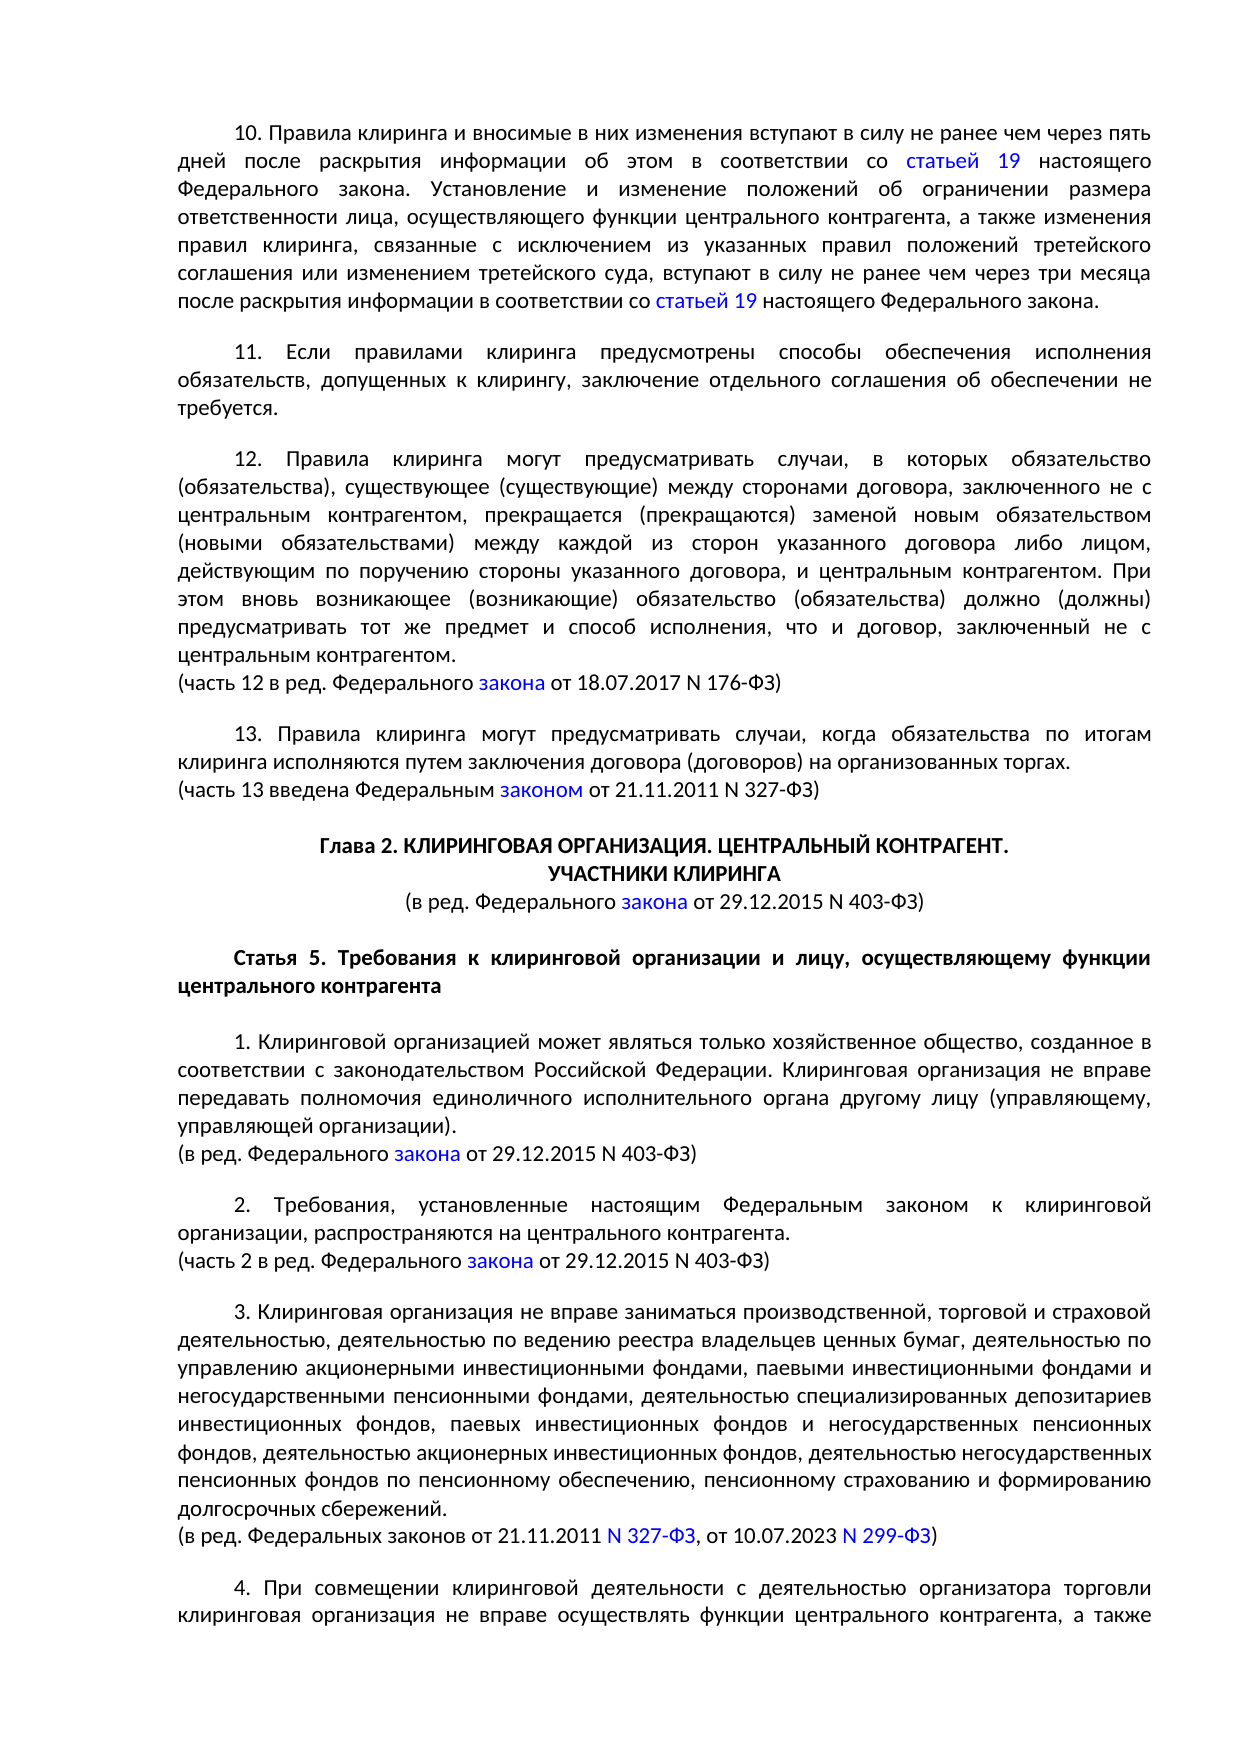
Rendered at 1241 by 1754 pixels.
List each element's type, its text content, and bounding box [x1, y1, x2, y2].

text 13. Правила клиринга могут предусматривать случаи, когда обязательства по итогам клиринга исполняются путем заключения договора (договоров) на организованных торгах. [177, 719, 1152, 775]
text (в ред. Федеральных законов от 21.11.2011 N 327-ФЗ, от 10.07.2023 N 299-ФЗ) [177, 1522, 1152, 1550]
text (в ред. Федерального закона от 29.12.2015 N 403-ФЗ) [177, 1139, 1152, 1168]
text 2. Требования, установленные настоящим Федеральным законом к клиринговой организации, распространяются на центрального контрагента. [177, 1191, 1152, 1247]
title Статья 5. Требования к клиринговой организации и лицу, осуществляющему функции центрального контрагента [177, 943, 1152, 999]
text 11. Если правилами клиринга предусмотрены способы обеспечения исполнения обязательств, допущенных к клирингу, заключение отдельного соглашения об обеспечении не требуется. [177, 337, 1152, 421]
title УЧАСТНИКИ КЛИРИНГА [177, 859, 1152, 887]
text (в ред. Федерального закона от 29.12.2015 N 403-ФЗ) [177, 887, 1152, 915]
text 10. Правила клиринга и вносимые в них изменения вступают в силу не ранее чем через пять дней после раскрытия информации об этом в соответствии со статьей 19 настоящего Федерального закона. Установление и изменение положений об ограничении размера ответственности лица, осуществляющего функции центрального контрагента, а также изменения правил клиринга, связанные с исключением из указанных правил положений третейского соглашения или изменением третейского суда, вступают в силу не ранее чем через три месяца после раскрытия информации в соответствии со статьей 19 настоящего Федерального закона. [177, 118, 1152, 314]
text 3. Клиринговая организация не вправе заниматься производственной, торговой и страховой деятельностью, деятельностью по ведению реестра владельцев ценных бумаг, деятельностью по управлению акционерными инвестиционными фондами, паевыми инвестиционными фондами и негосударственными пенсионными фондами, деятельностью специализированных депозитариев инвестиционных фондов, паевых инвестиционных фондов и негосударственных пенсионных фондов, деятельностью акционерных инвестиционных фондов, деятельностью негосударственных пенсионных фондов по пенсионному обеспечению, пенсионному страхованию и формированию долгосрочных сбережений. [177, 1297, 1152, 1522]
text (часть 13 введена Федеральным законом от 21.11.2011 N 327-ФЗ) [177, 775, 1152, 803]
text (часть 2 в ред. Федерального закона от 29.12.2015 N 403-ФЗ) [177, 1247, 1152, 1274]
text (часть 12 в ред. Федерального закона от 18.07.2017 N 176-ФЗ) [177, 668, 1152, 696]
text 1. Клиринговой организацией может являться только хозяйственное общество, созданное в соответствии с законодательством Российской Федерации. Клиринговая организация не вправе передавать полномочия единоличного исполнительного органа другому лицу (управляющему, управляющей организации). [177, 1027, 1152, 1139]
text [177, 1573, 1152, 1629]
title Глава 2. КЛИРИНГОВАЯ ОРГАНИЗАЦИЯ. ЦЕНТРАЛЬНЫЙ КОНТРАГЕНТ. [177, 831, 1152, 859]
text 12. Правила клиринга могут предусматривать случаи, в которых обязательство (обязательства), существующее (существующие) между сторонами договора, заключенного не с центральным контрагентом, прекращается (прекращаются) заменой новым обязательством (новыми обязательствами) между каждой из сторон указанного договора либо лицом, действующим по поручению стороны указанного договора, и центральным контрагентом. При этом вновь возникающее (возникающие) обязательство (обязательства) должно (должны) предусматривать тот же предмет и способ исполнения, что и договор, заключенный не с центральным контрагентом. [177, 444, 1152, 668]
